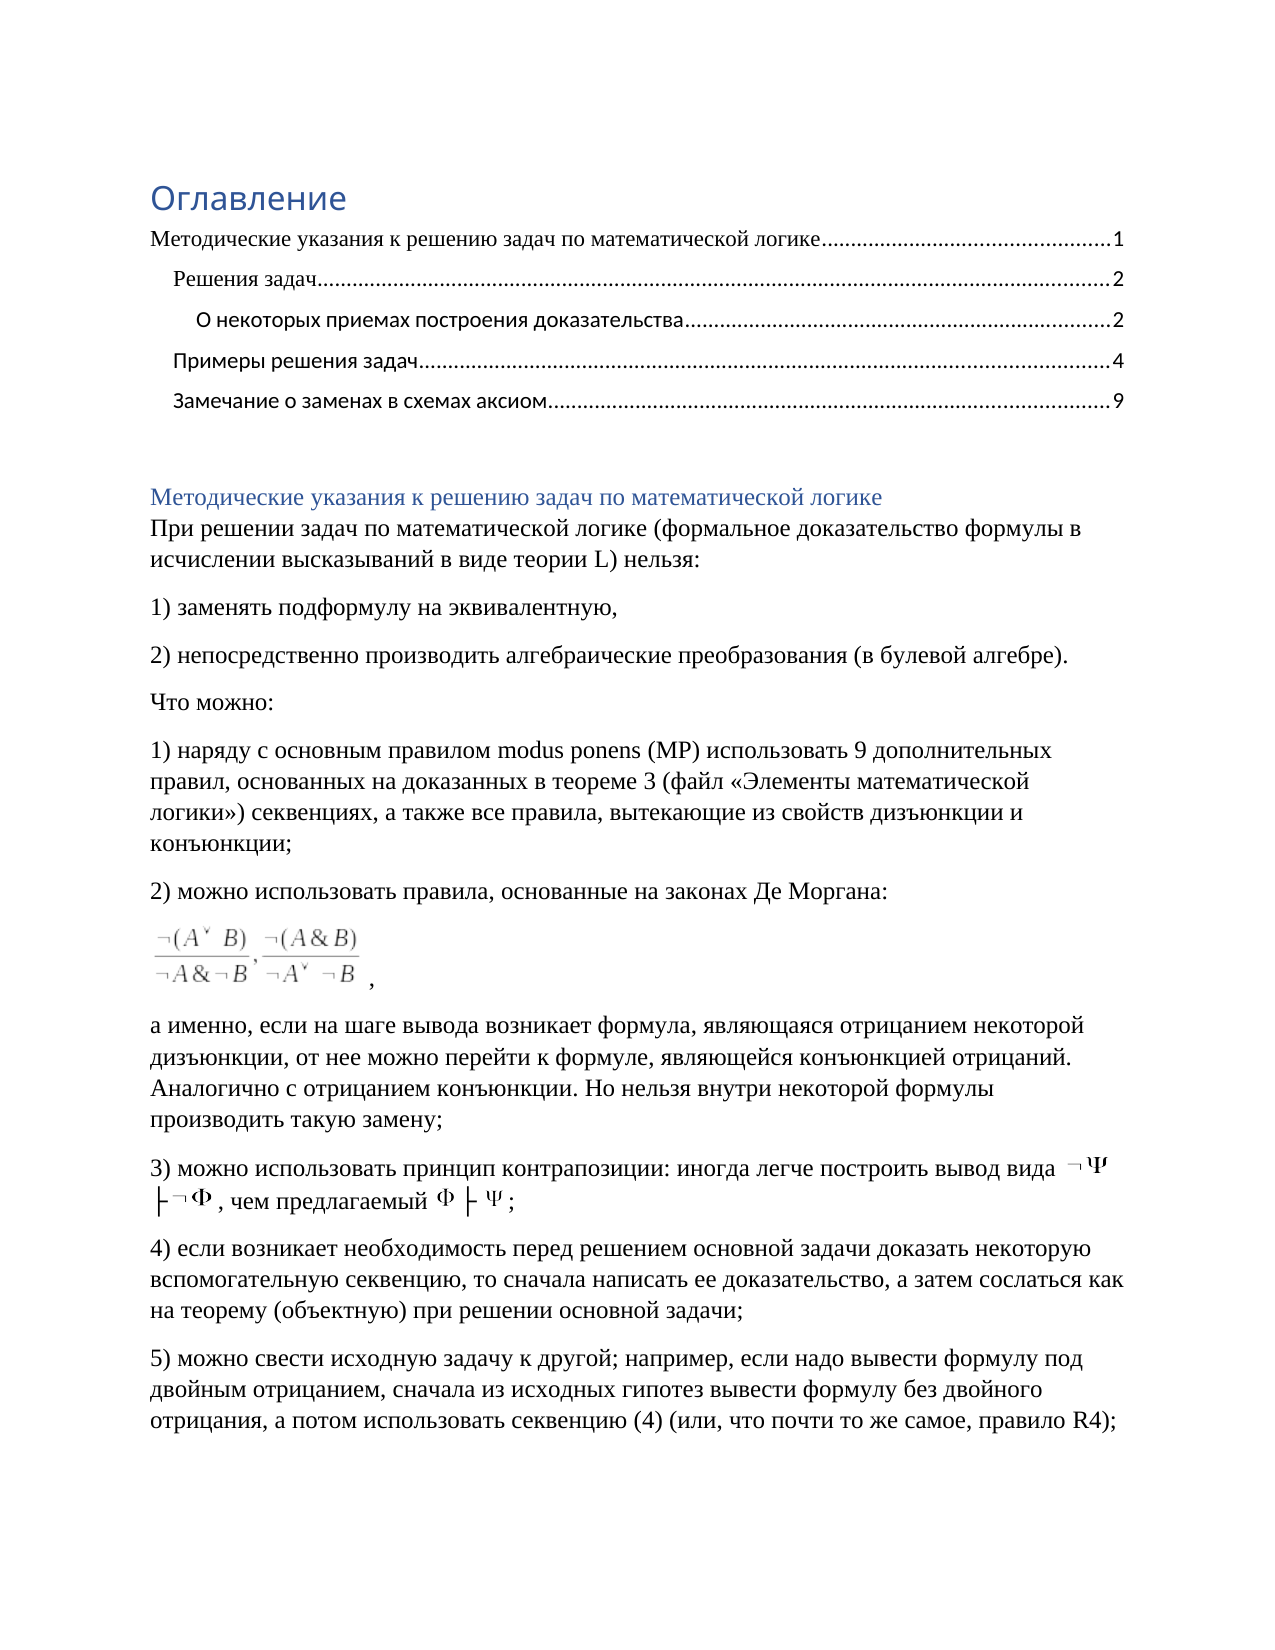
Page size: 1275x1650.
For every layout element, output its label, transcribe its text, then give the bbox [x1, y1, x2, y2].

text 2) можно использовать правила, основанные на законах Де Моргана: [150, 876, 1125, 905]
text Что можно: [150, 687, 1125, 716]
subtitle Методические указания к решению задач по математической логике [150, 482, 1125, 511]
text При решении задач по математической логике (формальное доказательство формулы в исчислении высказываний в виде теории L) нельзя: [150, 513, 1125, 573]
text 2) непосредственно производить алгебраические преобразования (в булевой алгебре). [150, 640, 1125, 668]
text 3) можно использовать принцип контрапозиции: иногда легче построить вывод вида ├, чем предлагаемый ├ ; [150, 1151, 1125, 1214]
text а именно, если на шаге вывода возникает формула, являющаяся отрицанием некоторой дизъюнкции, от нее можно перейти к формуле, являющейся конъюнкцией отрицаний. Аналогично с отрицанием конъюнкции. Но нельзя внутри некоторой формулы производить такую замену; [150, 1011, 1125, 1132]
text , [150, 924, 1125, 992]
text 4) если возникает необходимость перед решением основной задачи доказать некоторую вспомогательную секвенцию, то сначала написать ее доказательство, а затем сослаться как на теорему (объектную) при решении основной задачи; [150, 1233, 1125, 1324]
text 1) заменять подформулу на эквивалентную, [150, 592, 1125, 621]
text 5) можно свести исходную задачу к другой; например, если надо вывести формулу под двойным отрицанием, сначала из исходных гипотез вывести формулу без двойного отрицания, а потом использовать секвенцию (4) (или, что почти то же самое, правило R4); [150, 1343, 1125, 1434]
text 1) наряду с основным правилом modus ponens (MP) использовать 9 дополнительных правил, основанных на доказанных в теореме 3 (файл «Элементы математической логики») секвенциях, а также все правила, вытекающие из свойств дизъюнкции и конъюнкции; [150, 735, 1125, 857]
